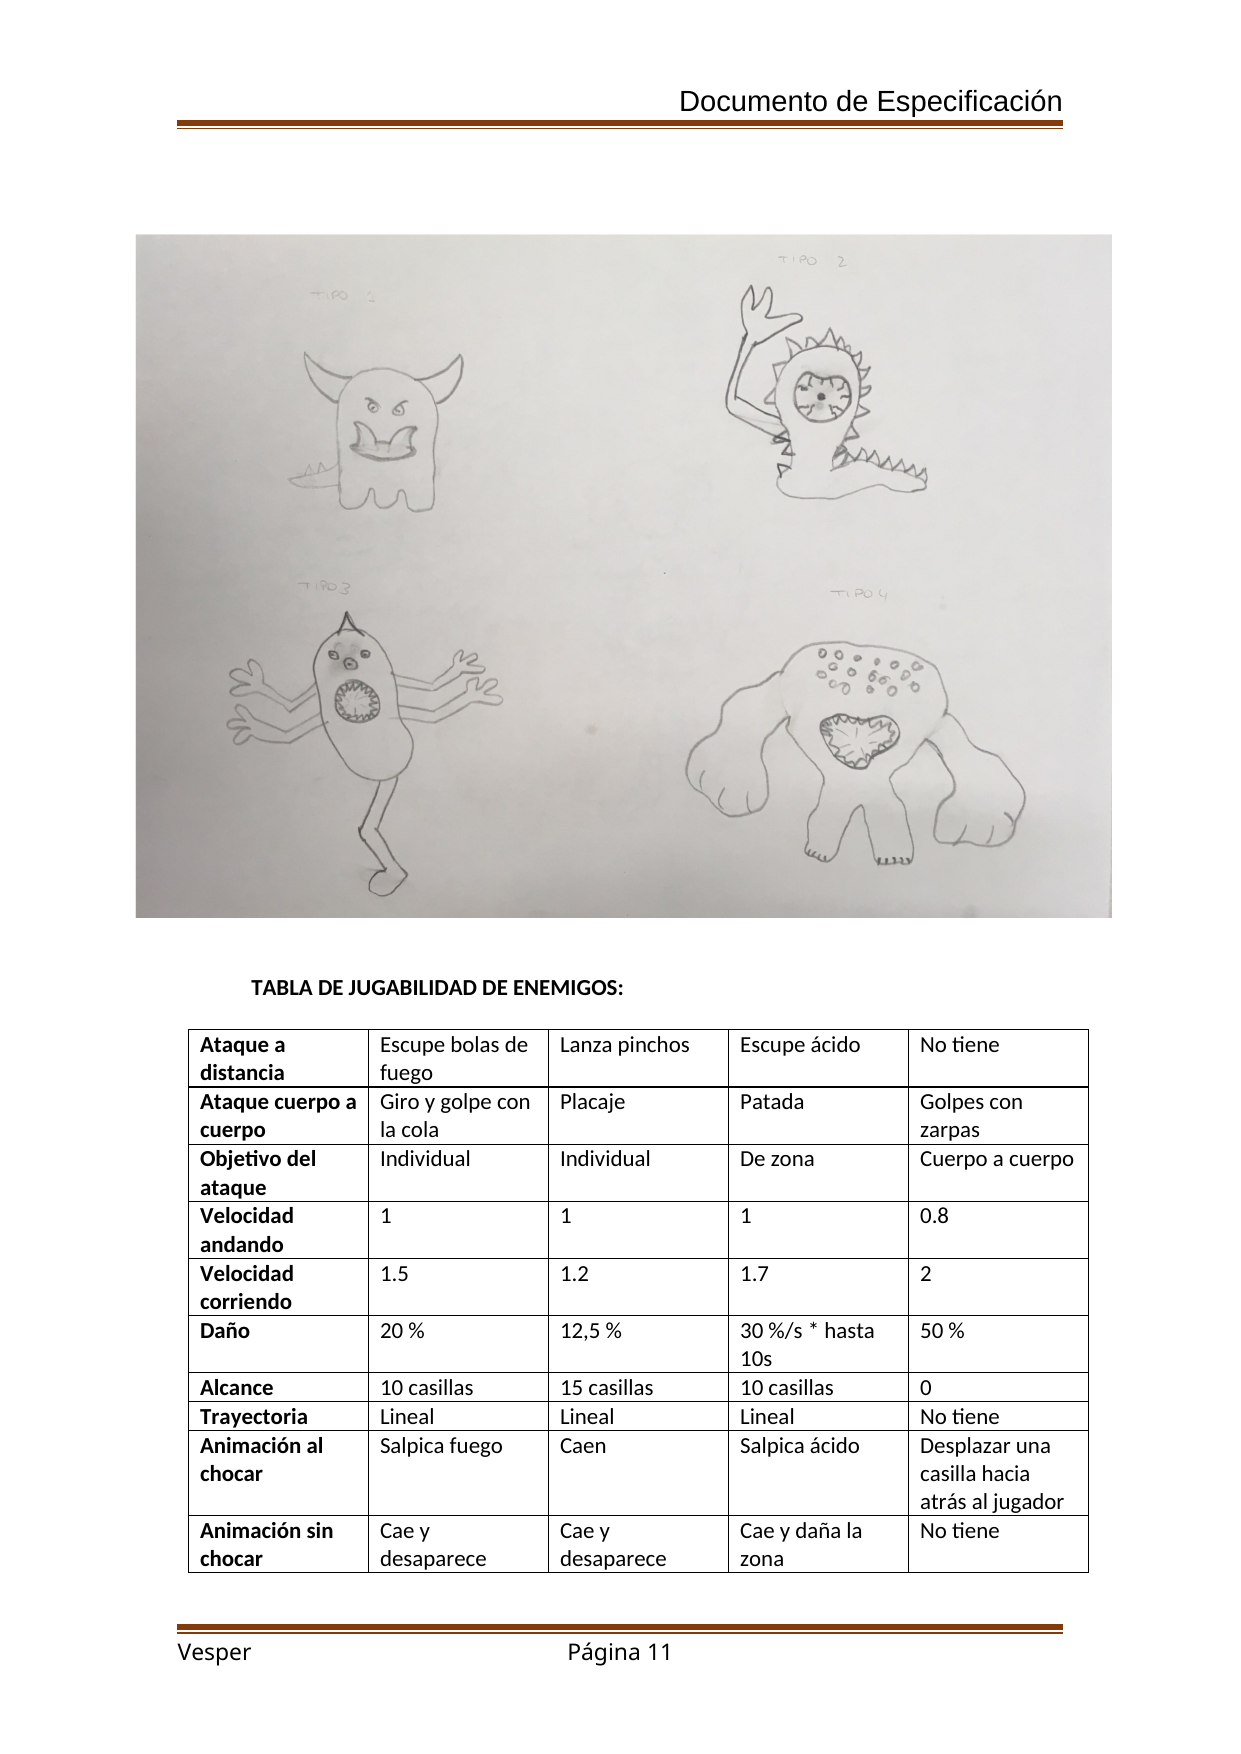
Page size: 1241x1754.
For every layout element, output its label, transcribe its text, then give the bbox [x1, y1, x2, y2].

table_cell Lineal [729, 1402, 908, 1430]
table_cell Placaje [549, 1088, 728, 1143]
table_header No tiene [909, 1030, 1088, 1086]
table_cell Trayectoria [189, 1402, 368, 1430]
table_cell 10 casillas [729, 1373, 908, 1401]
table_cell Ataque cuerpo a cuerpo [189, 1088, 368, 1143]
table_cell 1 [729, 1202, 908, 1258]
table_cell De zona [729, 1145, 908, 1201]
table_header Ataque a distancia [189, 1030, 368, 1086]
table_cell Cae y desaparece [369, 1516, 548, 1572]
table_header Lanza pinchos [549, 1030, 728, 1086]
table_cell Objetivo del ataque [189, 1145, 368, 1201]
table_cell Patada [729, 1088, 908, 1143]
table_cell 50 % [909, 1316, 1088, 1372]
table_cell Cae y desaparece [549, 1516, 728, 1572]
table_cell Salpica fuego [369, 1431, 548, 1515]
table_cell 12,5 % [549, 1316, 728, 1372]
table_cell Giro y golpe con la cola [369, 1088, 548, 1143]
table_cell Animación sin chocar [189, 1516, 368, 1572]
table_cell Individual [549, 1145, 728, 1201]
table_cell No tiene [909, 1516, 1088, 1572]
table_cell Desplazar una casilla hacia atrás al jugador [909, 1431, 1088, 1515]
table_cell Individual [369, 1145, 548, 1201]
table_cell 1 [549, 1202, 728, 1258]
table_cell Velocidad corriendo [189, 1259, 368, 1315]
table_cell 1.5 [369, 1259, 548, 1315]
table_cell 20 % [369, 1316, 548, 1372]
table_cell 10 casillas [369, 1373, 548, 1401]
table_cell 2 [909, 1259, 1088, 1315]
table_cell Golpes con zarpas [909, 1088, 1088, 1143]
table_cell Lineal [549, 1402, 728, 1430]
table_cell 1 [369, 1202, 548, 1258]
table_cell Alcance [189, 1373, 368, 1401]
table_cell Lineal [369, 1402, 548, 1430]
picture [137, 235, 1112, 918]
table_cell 1.2 [549, 1259, 728, 1315]
table_cell 30 %/s * hasta 10s [729, 1316, 908, 1372]
table_cell Daño [189, 1316, 368, 1372]
table_header Escupe bolas de fuego [369, 1030, 548, 1086]
table_cell 1.7 [729, 1259, 908, 1315]
table_cell Salpica ácido [729, 1431, 908, 1515]
table_cell Animación al chocar [189, 1431, 368, 1515]
table_cell Velocidad andando [189, 1202, 368, 1258]
table_cell 0.8 [909, 1202, 1088, 1258]
table_header Escupe ácido [729, 1030, 908, 1086]
table_cell 0 [909, 1373, 1088, 1401]
table_cell Caen [549, 1431, 728, 1515]
table_cell 15 casillas [549, 1373, 728, 1401]
table_cell Cae y daña la zona [729, 1516, 908, 1572]
text TABLA DE JUGABILIDAD DE ENEMIGOS: [177, 973, 1063, 1001]
table_cell Cuerpo a cuerpo [909, 1145, 1088, 1201]
table_cell No tiene [909, 1402, 1088, 1430]
